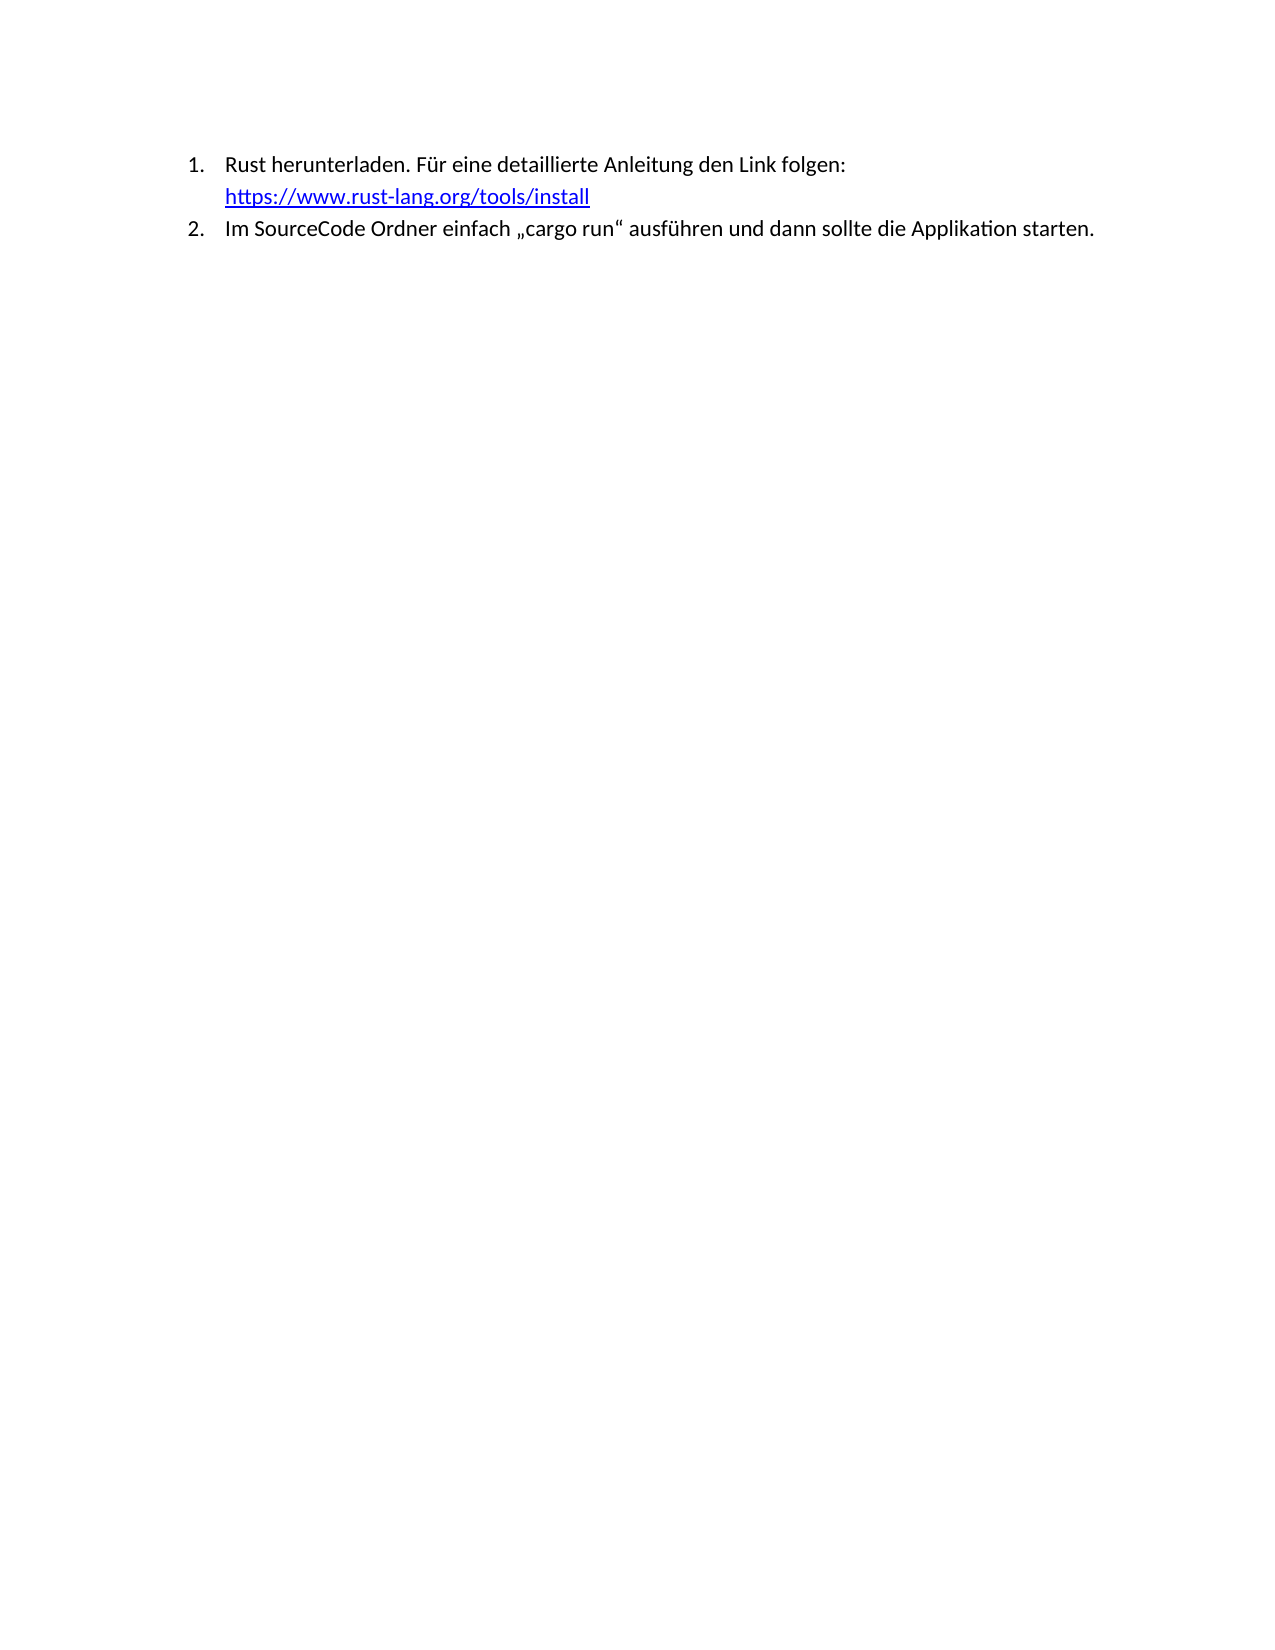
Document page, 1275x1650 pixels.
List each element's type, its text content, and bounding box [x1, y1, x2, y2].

list Rust herunterladen. Für eine detaillierte Anleitung den Link folgen: https://www.rust-lang.org/tools/install [187, 150, 1125, 210]
list Im SourceCode Ordner einfach „cargo run“ ausführen und dann sollte die Applikation starten. [187, 214, 1125, 242]
